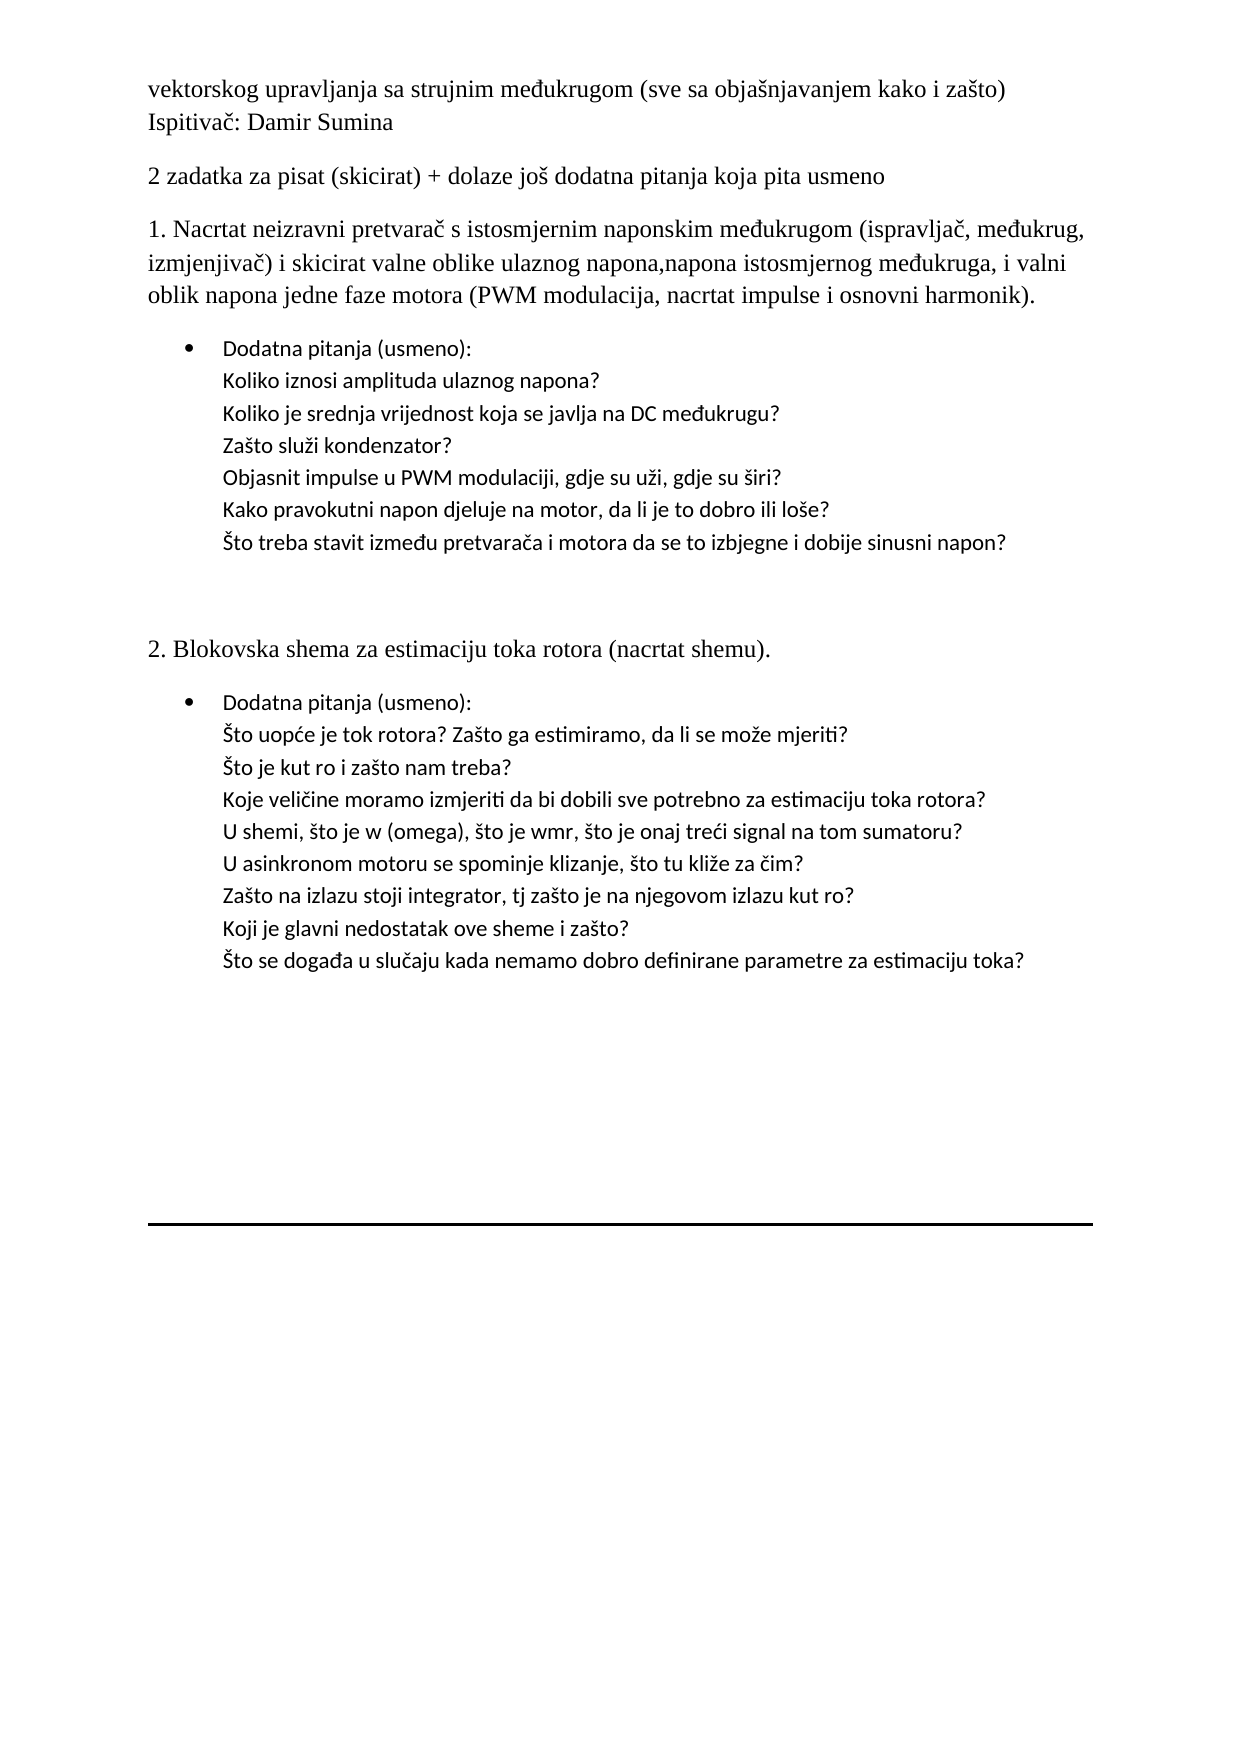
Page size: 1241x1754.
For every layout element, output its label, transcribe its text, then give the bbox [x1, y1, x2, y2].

list Zašto služi kondenzator? [223, 431, 1093, 459]
text 2. Blokovska shema za estimaciju toka rotora (nacrtat shemu). [148, 634, 1093, 663]
list Što je kut ro i zašto nam treba? [223, 753, 1093, 781]
list Što se događa u slučaju kada nemamo dobro definirane parametre za estimaciju toka? [223, 946, 1093, 974]
list Dodatna pitanja (usmeno): [185, 688, 1093, 716]
list Koliko je srednja vrijednost koja se javlja na DC međukrugu? [223, 399, 1093, 427]
list U shemi, što je w (omega), što je wmr, što je onaj treći signal na tom sumatoru? [223, 817, 1093, 845]
list Koliko iznosi amplituda ulaznog napona? [223, 367, 1093, 395]
text 2 zadatka za pisat (skicirat) + dolaze još dodatna pitanja koja pita usmeno [148, 161, 1093, 189]
list Zašto na izlazu stoji integrator, tj zašto je na njegovom izlazu kut ro? [223, 881, 1093, 909]
list U asinkronom motoru se spominje klizanje, što tu kliže za čim? [223, 849, 1093, 877]
text 1. Nacrtat neizravni pretvarač s istosmjernim naponskim međukrugom (ispravljač, međukrug, izmjenjivač) i skicirat valne oblike ulaznog napona,napona istosmjernog međukruga, i valni oblik napona jedne faze motora (PWM modulacija, nacrtat impulse i osnovni harmonik). [148, 214, 1093, 309]
list Što treba stavit između pretvarača i motora da se to izbjegne i dobije sinusni napon? [223, 528, 1093, 556]
list Što uopće je tok rotora? Zašto ga estimiramo, da li se može mjeriti? [223, 721, 1093, 748]
list Objasnit impulse u PWM modulaciji, gdje su uži, gdje su širi? [223, 463, 1093, 491]
list Koji je glavni nedostatak ove sheme i zašto? [223, 914, 1093, 942]
list Koje veličine moramo izmjeriti da bi dobili sve potrebno za estimaciju toka rotora? [223, 785, 1093, 813]
list Kako pravokutni napon djeluje na motor, da li je to dobro ili loše? [223, 495, 1093, 523]
list Dodatna pitanja (usmeno): [185, 334, 1093, 362]
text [148, 74, 1093, 136]
